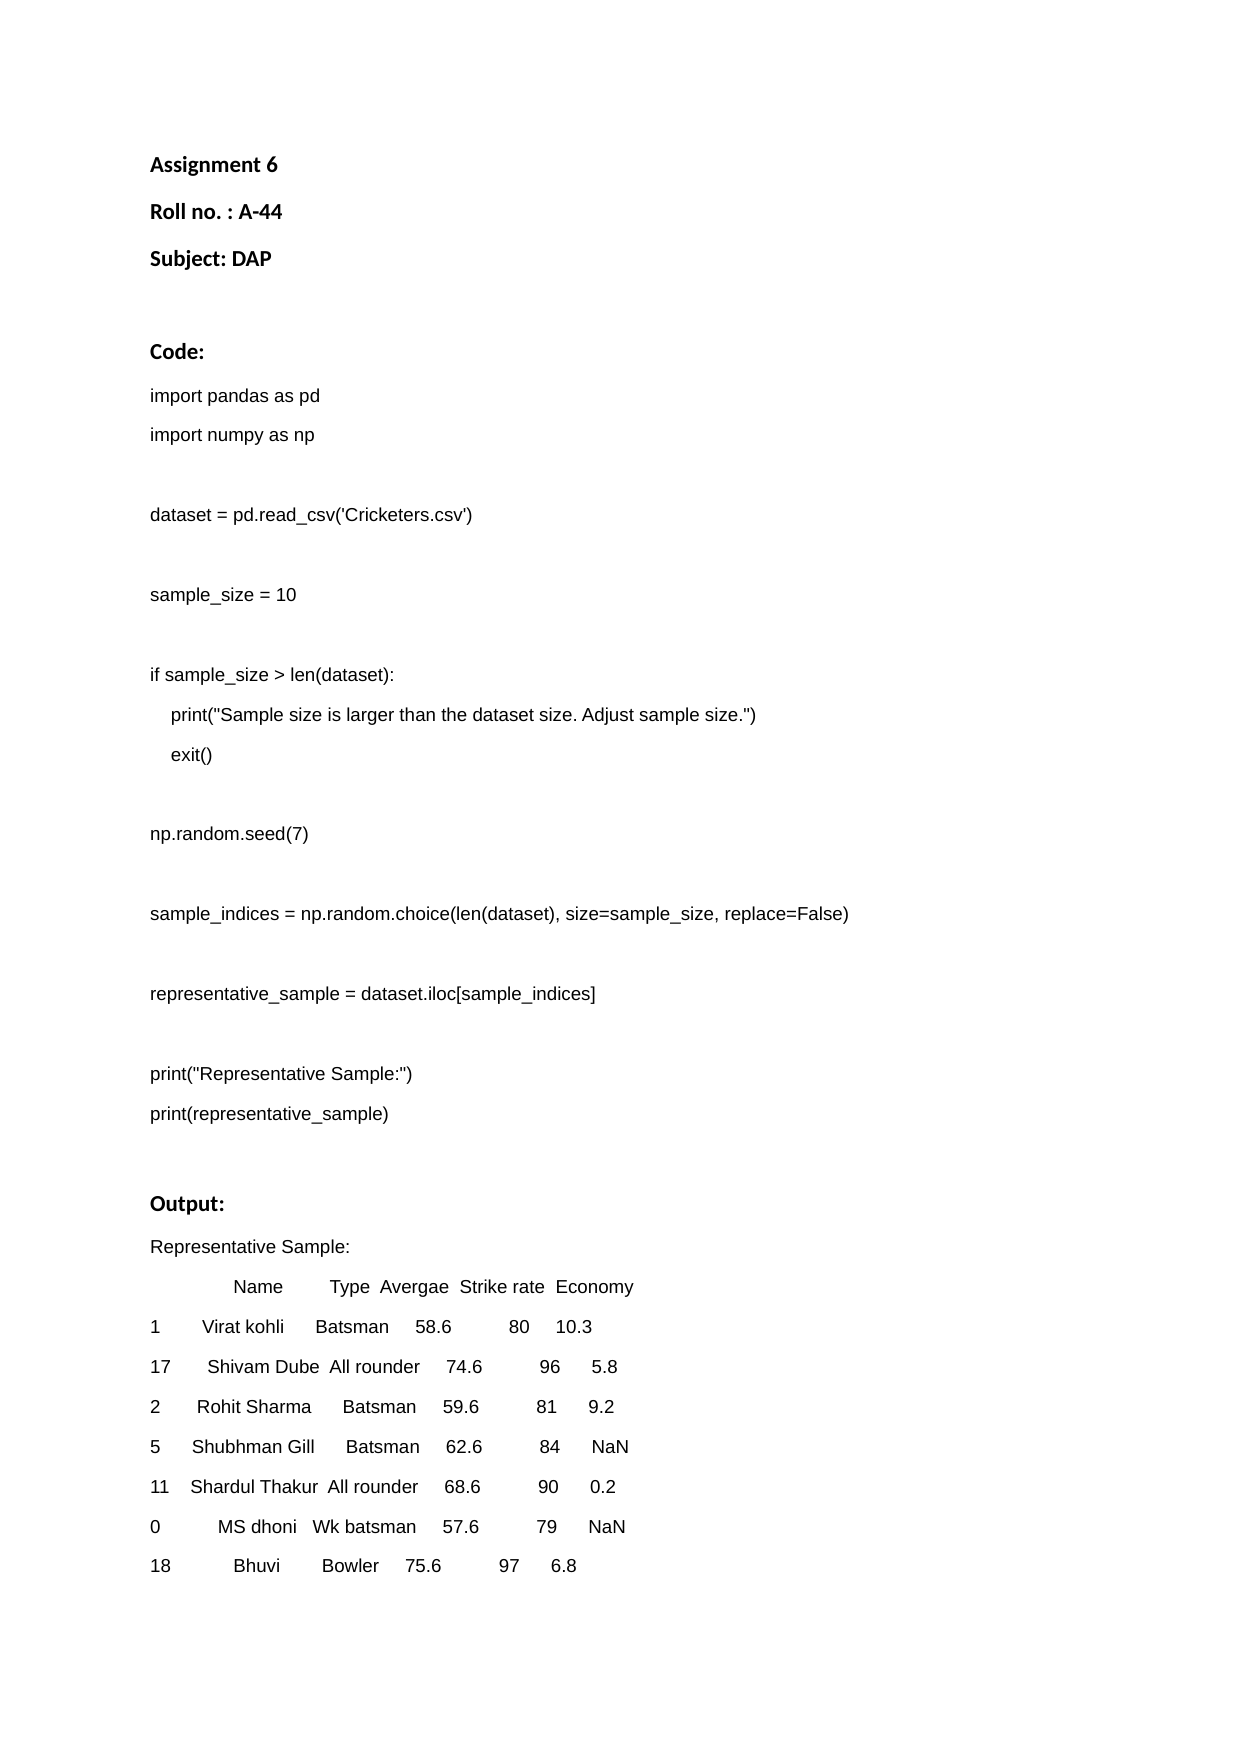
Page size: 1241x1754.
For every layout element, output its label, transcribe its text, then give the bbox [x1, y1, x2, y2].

text dataset = pd.read_csv('Cricketers.csv') [150, 504, 1090, 526]
text np.random.seed(7) [150, 823, 1090, 845]
text sample_size = 10 [150, 584, 1090, 605]
text import pandas as pd [150, 384, 1090, 406]
text Representative Sample: [150, 1236, 1090, 1258]
text 5 Shubhman Gill Batsman 62.6 84 NaN [150, 1436, 1090, 1457]
text print(representative_sample) [150, 1102, 1090, 1124]
text Subject: DAP [150, 244, 1090, 272]
text 2 Rohit Sharma Batsman 59.6 81 9.2 [150, 1396, 1090, 1417]
text representative_sample = dataset.iloc[sample_indices] [150, 983, 1090, 1004]
text Assignment 6 [150, 150, 1090, 178]
text Roll no. : A-44 [150, 197, 1090, 225]
text print("Representative Sample:") [150, 1063, 1090, 1084]
text Name Type Avergae Strike rate Economy [150, 1276, 1090, 1298]
text sample_indices = np.random.choice(len(dataset), size=sample_size, replace=False) [150, 903, 1090, 924]
text print("Sample size is larger than the dataset size. Adjust sample size.") [150, 703, 1090, 725]
text Code: [150, 337, 1090, 366]
text 1 Virat kohli Batsman 58.6 80 10.3 [150, 1316, 1090, 1337]
text Output: [150, 1189, 1090, 1217]
text import numpy as np [150, 424, 1090, 446]
text 0 MS dhoni Wk batsman 57.6 79 NaN [150, 1515, 1090, 1537]
text 18 Bhuvi Bowler 75.6 97 6.8 [150, 1555, 1090, 1577]
text if sample_size > len(dataset): [150, 664, 1090, 685]
text 11 Shardul Thakur All rounder 68.6 90 0.2 [150, 1476, 1090, 1497]
text 17 Shivam Dube All rounder 74.6 96 5.8 [150, 1356, 1090, 1377]
text exit() [150, 743, 1090, 765]
